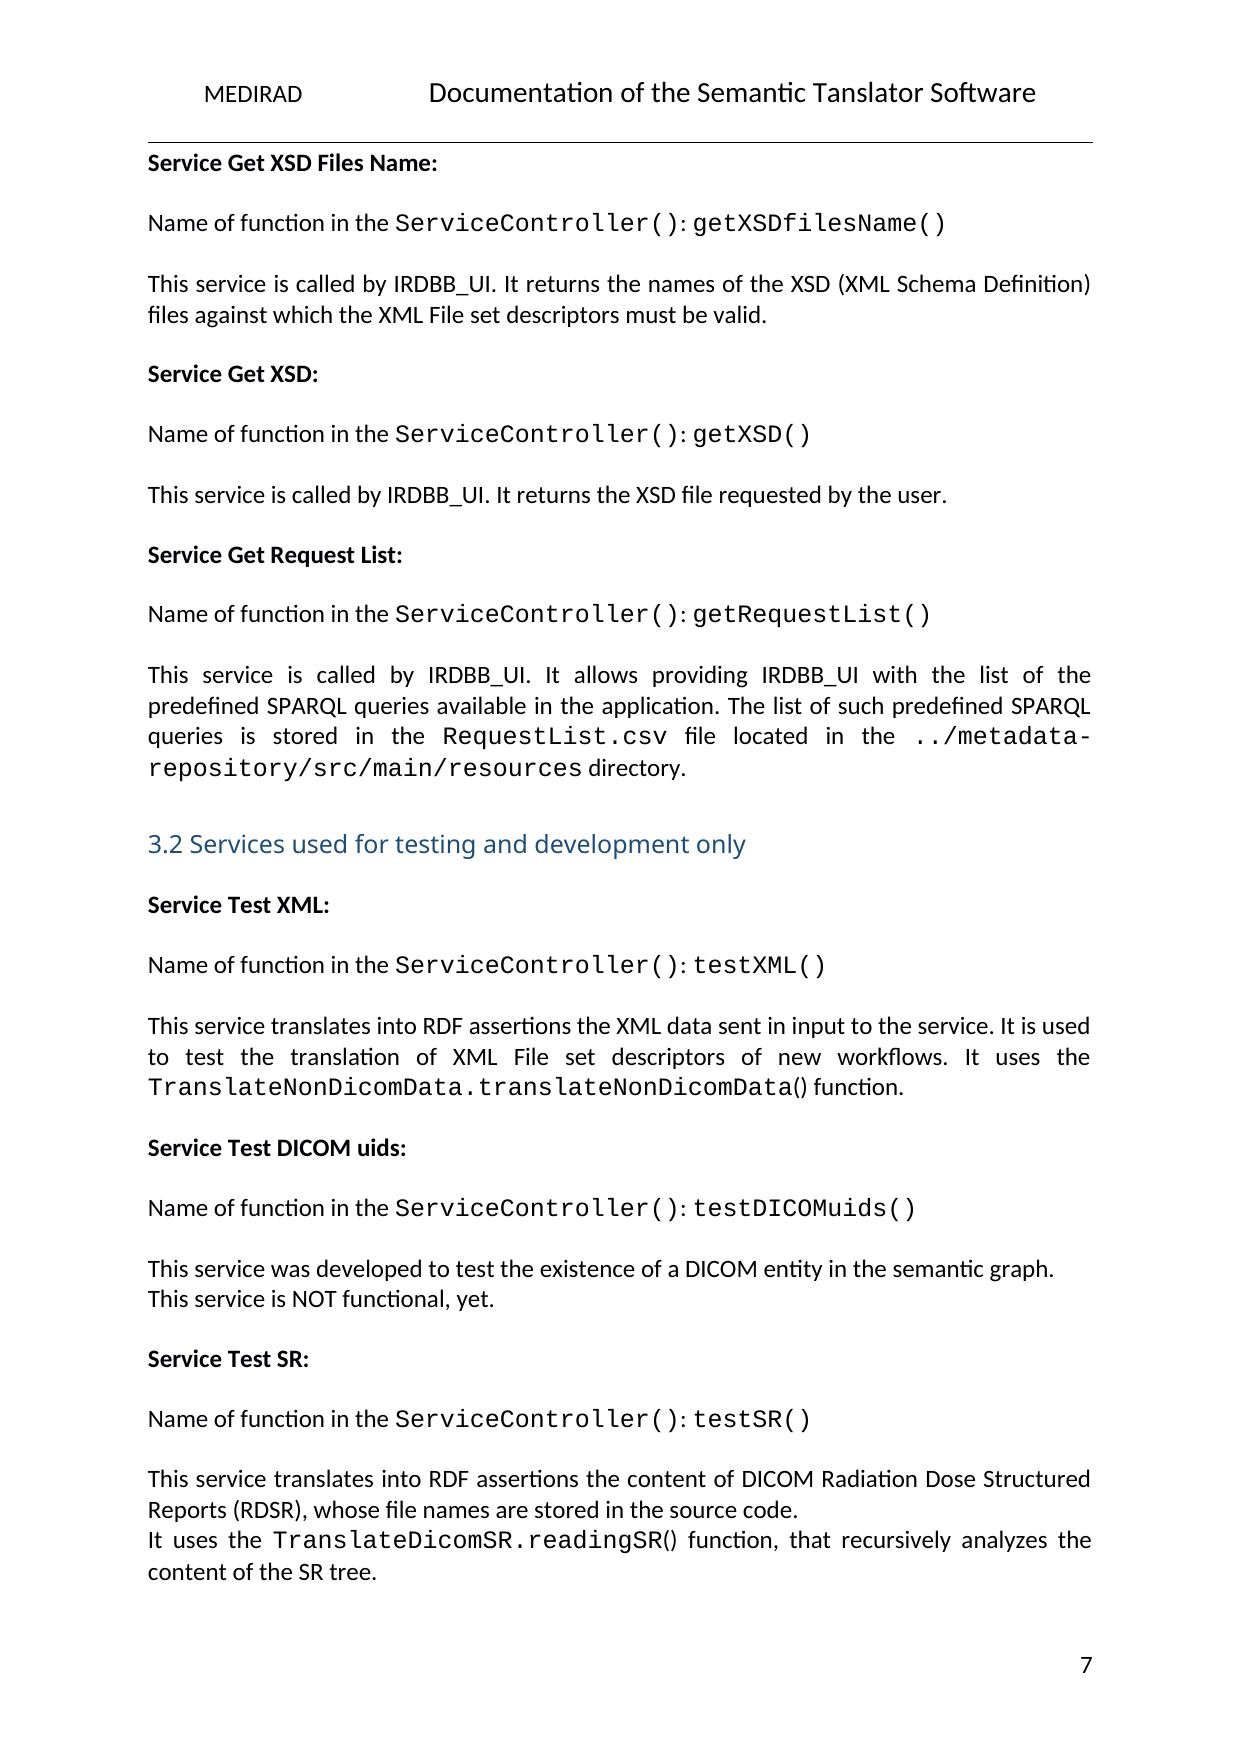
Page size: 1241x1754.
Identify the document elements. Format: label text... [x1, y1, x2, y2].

text Service Get Request List: [148, 539, 1093, 569]
text Service Get XSD Files Name: [148, 148, 1093, 178]
text Service Test XML: [148, 889, 1093, 920]
text This service translates into RDF assertions the XML data sent in input to the service. It is used to test the translation of XML File set descriptors of new workflows. It uses the TranslateNonDicomData.translateNonDicomData() function. [148, 1010, 1093, 1103]
text Service Test SR: [148, 1343, 1093, 1373]
text Name of function in the ServiceController(): getXSDfilesName() [148, 207, 1093, 239]
text Name of function in the ServiceController(): getRequestList() [148, 598, 1093, 630]
text This service is called by IRDBB_UI. It returns the names of the XSD (XML Schema Definition) files against which the XML File set descriptors must be valid. [148, 268, 1093, 329]
subtitle 3.2 Services used for testing and development only [148, 826, 1093, 860]
text Name of function in the ServiceController(): testXML() [148, 949, 1093, 981]
text Name of function in the ServiceController(): getXSD() [148, 418, 1093, 450]
text Service Test DICOM uids: [148, 1132, 1093, 1163]
text This service is called by IRDBB_UI. It returns the XSD file requested by the user. [148, 479, 1093, 509]
text It uses the TranslateDicomSR.readingSR() function, that recursively analyzes the content of the SR tree. [148, 1525, 1093, 1587]
text This service is called by IRDBB_UI. It allows providing IRDBB_UI with the list of the predefined SPARQL queries available in the application. The list of such predefined SPARQL queries is stored in the RequestList.csv file located in the ../metadata-repository/src/main/resources directory. [148, 659, 1093, 784]
text Service Get XSD: [148, 358, 1093, 389]
text This service translates into RDF assertions the content of DICOM Radiation Dose Structured Reports (RDSR), whose file names are stored in the source code. [148, 1464, 1093, 1525]
text This service was developed to test the existence of a DICOM entity in the semantic graph. [148, 1253, 1093, 1283]
text This service is NOT functional, yet. [148, 1283, 1093, 1314]
text Name of function in the ServiceController(): testSR() [148, 1403, 1093, 1434]
text Name of function in the ServiceController(): testDICOMuids() [148, 1192, 1093, 1224]
